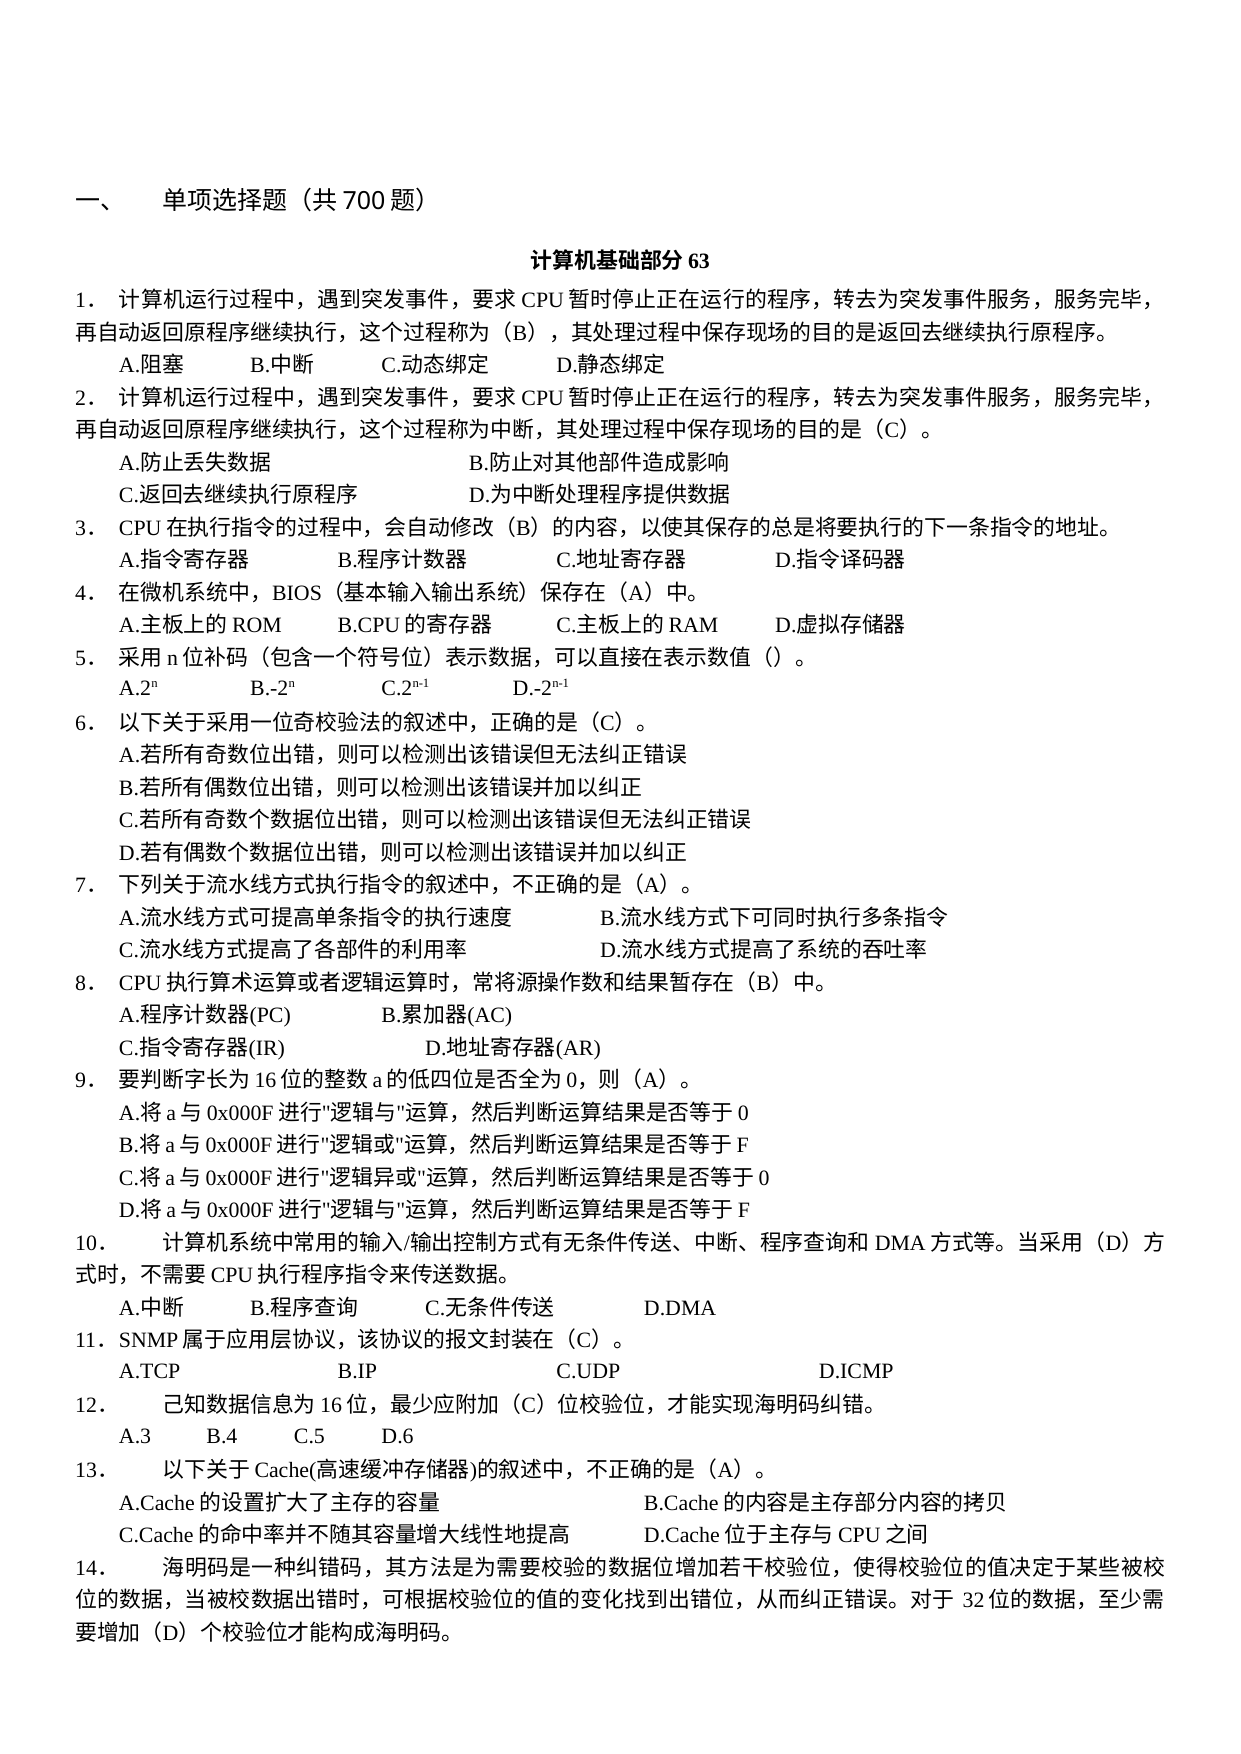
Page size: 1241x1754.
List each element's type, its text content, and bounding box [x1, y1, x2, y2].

list 要判断字长为16位的整数a的低四位是否全为0，则（A）。 [75, 1062, 1165, 1094]
text C.指令寄存器(IR) D.地址寄存器(AR) [119, 1029, 1165, 1062]
text C.流水线方式提高了各部件的利用率 D.流水线方式提高了系统的吞吐率 [119, 932, 1165, 964]
list 在微机系统中，BIOS（基本输入输出系统）保存在（A）中。 [75, 574, 1165, 607]
text A.2n B.-2n C.2n-1 D.-2n-1 [119, 672, 1165, 704]
text C.将a与0x000F进行"逻辑异或"运算，然后判断运算结果是否等于0 [119, 1159, 1165, 1192]
text D.若有偶数个数据位出错，则可以检测出该错误并加以纠正 [119, 834, 1165, 867]
list 以下关于采用一位奇校验法的叙述中，正确的是（C）。 [75, 704, 1165, 737]
text C.Cache的命中率并不随其容量增大线性地提高 D.Cache位于主存与CPU之间 [75, 1517, 1165, 1549]
list 采用n位补码（包含一个符号位）表示数据，可以直接在表示数值（）。 [75, 639, 1165, 672]
list 计算机运行过程中，遇到突发事件，要求CPU暂时停止正在运行的程序，转去为突发事件服务，服务完毕，再自动返回原程序继续执行，这个过程称为（B），其处理过程中保存现场的目的是返回去继续执行原程序。 [75, 282, 1165, 347]
text A.若所有奇数位出错，则可以检测出该错误但无法纠正错误 [119, 737, 1165, 769]
list 下列关于流水线方式执行指令的叙述中，不正确的是（A）。 [75, 867, 1165, 899]
text B.若所有偶数位出错，则可以检测出该错误并加以纠正 [119, 769, 1165, 802]
text A.程序计数器(PC) B.累加器(AC) [75, 997, 1165, 1029]
text A.Cache的设置扩大了主存的容量 B.Cache的内容是主存部分内容的拷贝 [75, 1484, 1165, 1517]
list 己知数据信息为16位，最少应附加（C）位校验位，才能实现海明码纠错。 [75, 1387, 1165, 1419]
text D.将a与0x000F进行"逻辑与"运算，然后判断运算结果是否等于F [119, 1192, 1165, 1224]
text C.若所有奇数个数据位出错，则可以检测出该错误但无法纠正错误 [119, 802, 1165, 834]
title 计算机基础部分63 [75, 243, 1165, 276]
list 单项选择题（共700题） [75, 176, 1165, 218]
text A.3 B.4 C.5 D.6 [75, 1419, 1165, 1452]
list SNMP属于应用层协议，该协议的报文封装在（C）。 [75, 1322, 1165, 1354]
text C.返回去继续执行原程序 D.为中断处理程序提供数据 [119, 477, 1165, 509]
text A.将a与0x000F进行"逻辑与"运算，然后判断运算结果是否等于0 [119, 1094, 1165, 1127]
list 计算机系统中常用的输入/输出控制方式有无条件传送、中断、程序查询和DMA方式等。当采用（D）方式时，不需要CPU执行程序指令来传送数据。 [75, 1224, 1165, 1289]
text A.指令寄存器 B.程序计数器 C.地址寄存器 D.指令译码器 [119, 542, 1165, 574]
list 海明码是一种纠错码，其方法是为需要校验的数据位增加若干校验位，使得校验位的值决定于某些被校位的数据，当被校数据出错时，可根据校验位的值的变化找到出错位，从而纠正错误。对于32位的数据，至少需要增加（D）个校验位才能构成海明码。 [75, 1549, 1165, 1647]
list 以下关于Cache(高速缓冲存储器)的叙述中，不正确的是（A）。 [75, 1452, 1165, 1484]
text A.阻塞 B.中断 C.动态绑定 D.静态绑定 [119, 347, 1165, 379]
text A.TCP B.IP C.UDP D.ICMP [75, 1354, 1165, 1387]
list CPU执行算术运算或者逻辑运算时，常将源操作数和结果暂存在（B）中。 [75, 964, 1165, 997]
list 计算机运行过程中，遇到突发事件，要求CPU暂时停止正在运行的程序，转去为突发事件服务，服务完毕，再自动返回原程序继续执行，这个过程称为中断，其处理过程中保存现场的目的是（C）。 [75, 379, 1165, 444]
text A.主板上的ROM B.CPU的寄存器 C.主板上的RAM D.虚拟存储器 [119, 607, 1165, 639]
text B.将a与0x000F进行"逻辑或"运算，然后判断运算结果是否等于F [119, 1127, 1165, 1159]
list CPU在执行指令的过程中，会自动修改（B）的内容，以使其保存的总是将要执行的下一条指令的地址。 [75, 509, 1165, 542]
text A.流水线方式可提高单条指令的执行速度 B.流水线方式下可同时执行多条指令 [119, 899, 1165, 932]
text A.防止丢失数据 B.防止对其他部件造成影响 [119, 444, 1165, 477]
text A.中断 B.程序查询 C.无条件传送 D.DMA [119, 1289, 1165, 1322]
